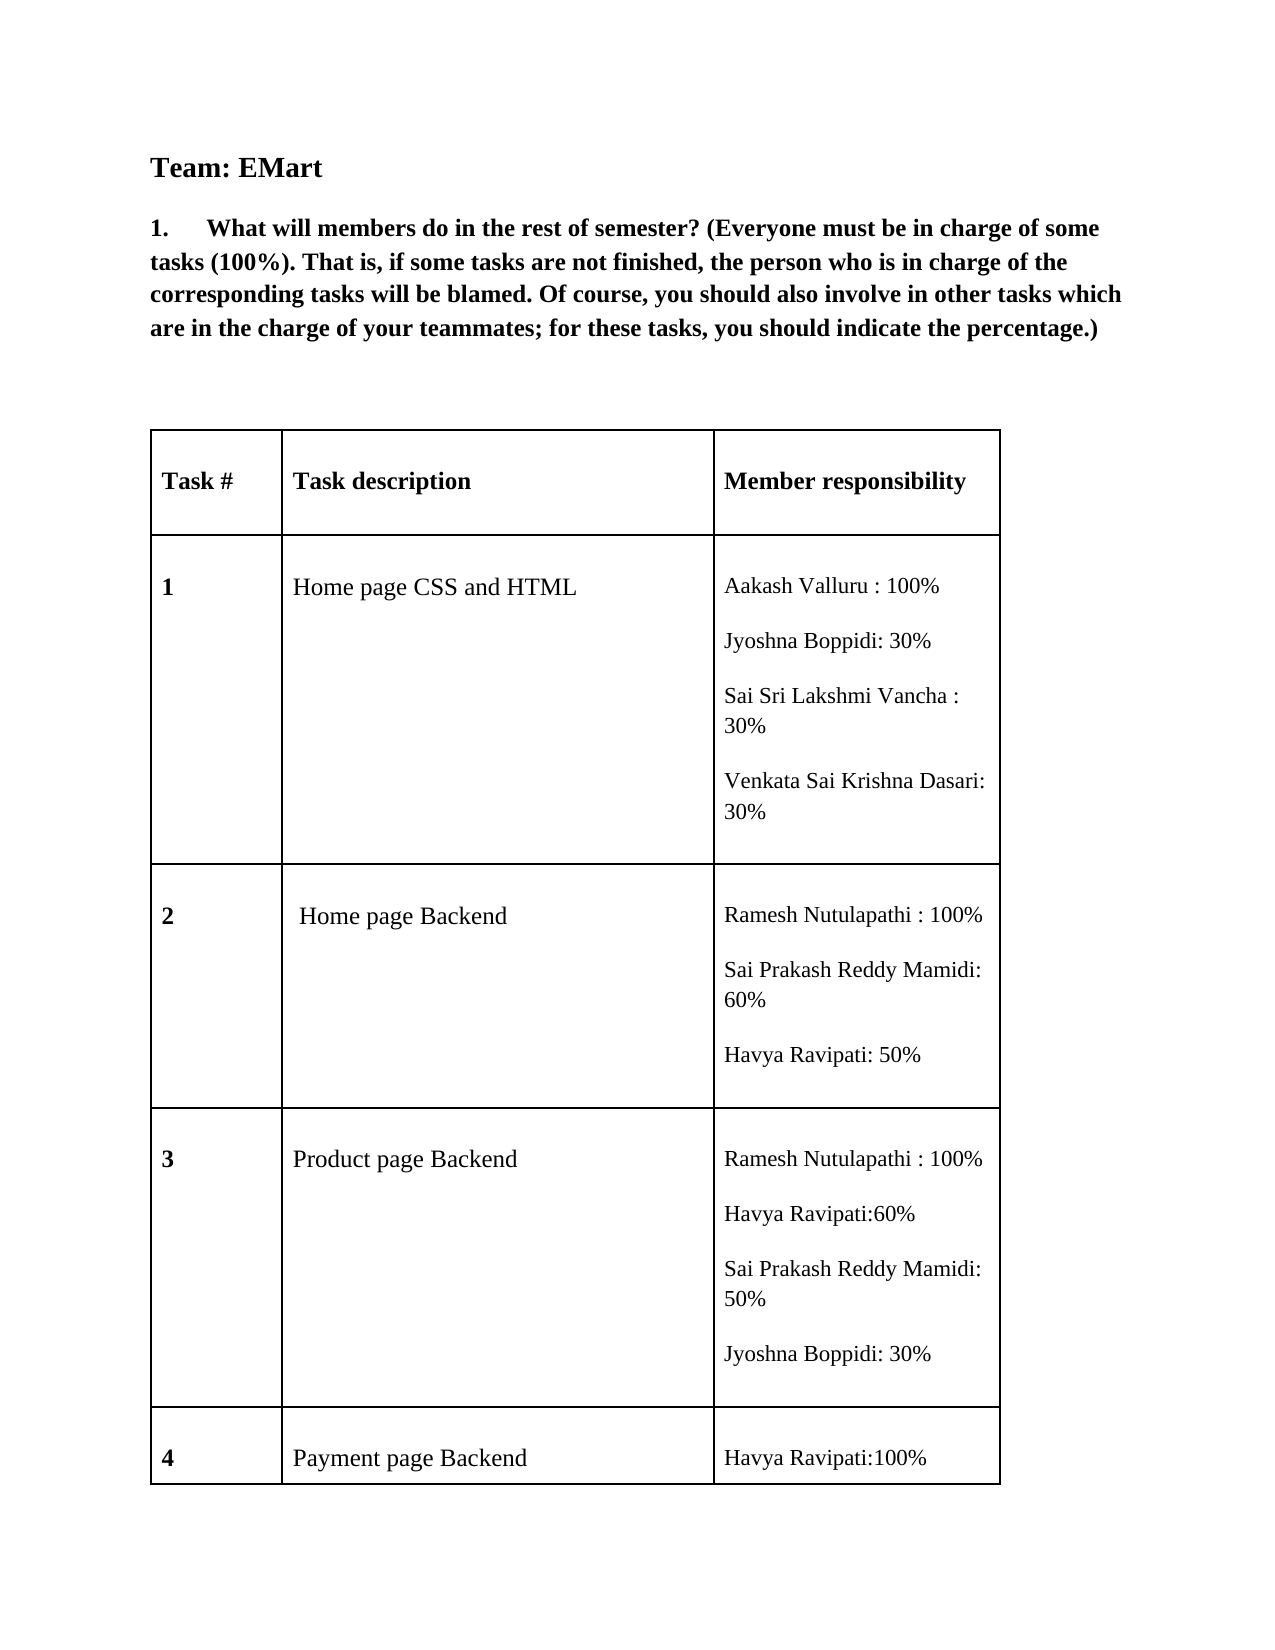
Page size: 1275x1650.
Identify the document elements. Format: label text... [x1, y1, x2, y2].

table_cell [715, 1408, 999, 1483]
table_cell 2 [152, 865, 281, 1107]
table_cell Home page Backend [283, 865, 713, 1107]
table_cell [283, 1408, 713, 1483]
table_header Member responsibility [715, 431, 999, 534]
text Team: EMart [150, 150, 1125, 183]
table_header Task description [283, 431, 713, 534]
text 1. What will members do in the rest of semester? (Everyone must be in charge of some tasks (100%). That is, if some tasks are not finished, the person who is in charge of the corresponding tasks will be blamed. Of course, you should also involve in other tasks which are in the charge of your teammates; for these tasks, you should indicate the percentage.) [150, 213, 1125, 341]
table_cell 3 [152, 1109, 281, 1406]
table_cell Home page CSS and HTML [283, 536, 713, 863]
table_cell Ramesh Nutulapathi : 100% Havya Ravipati:60% Sai Prakash Reddy Mamidi: 50% Jyoshna Boppidi: 30% [715, 1109, 999, 1406]
table_cell Aakash Valluru : 100% Jyoshna Boppidi: 30% Sai Sri Lakshmi Vancha : 30% Venkata Sai Krishna Dasari: 30% [715, 536, 999, 863]
table_cell Product page Backend [283, 1109, 713, 1406]
table_cell Ramesh Nutulapathi : 100% Sai Prakash Reddy Mamidi: 60% Havya Ravipati: 50% [715, 865, 999, 1107]
table_header Task # [152, 431, 281, 534]
table_cell 1 [152, 536, 281, 863]
table_cell 4 [152, 1408, 281, 1483]
